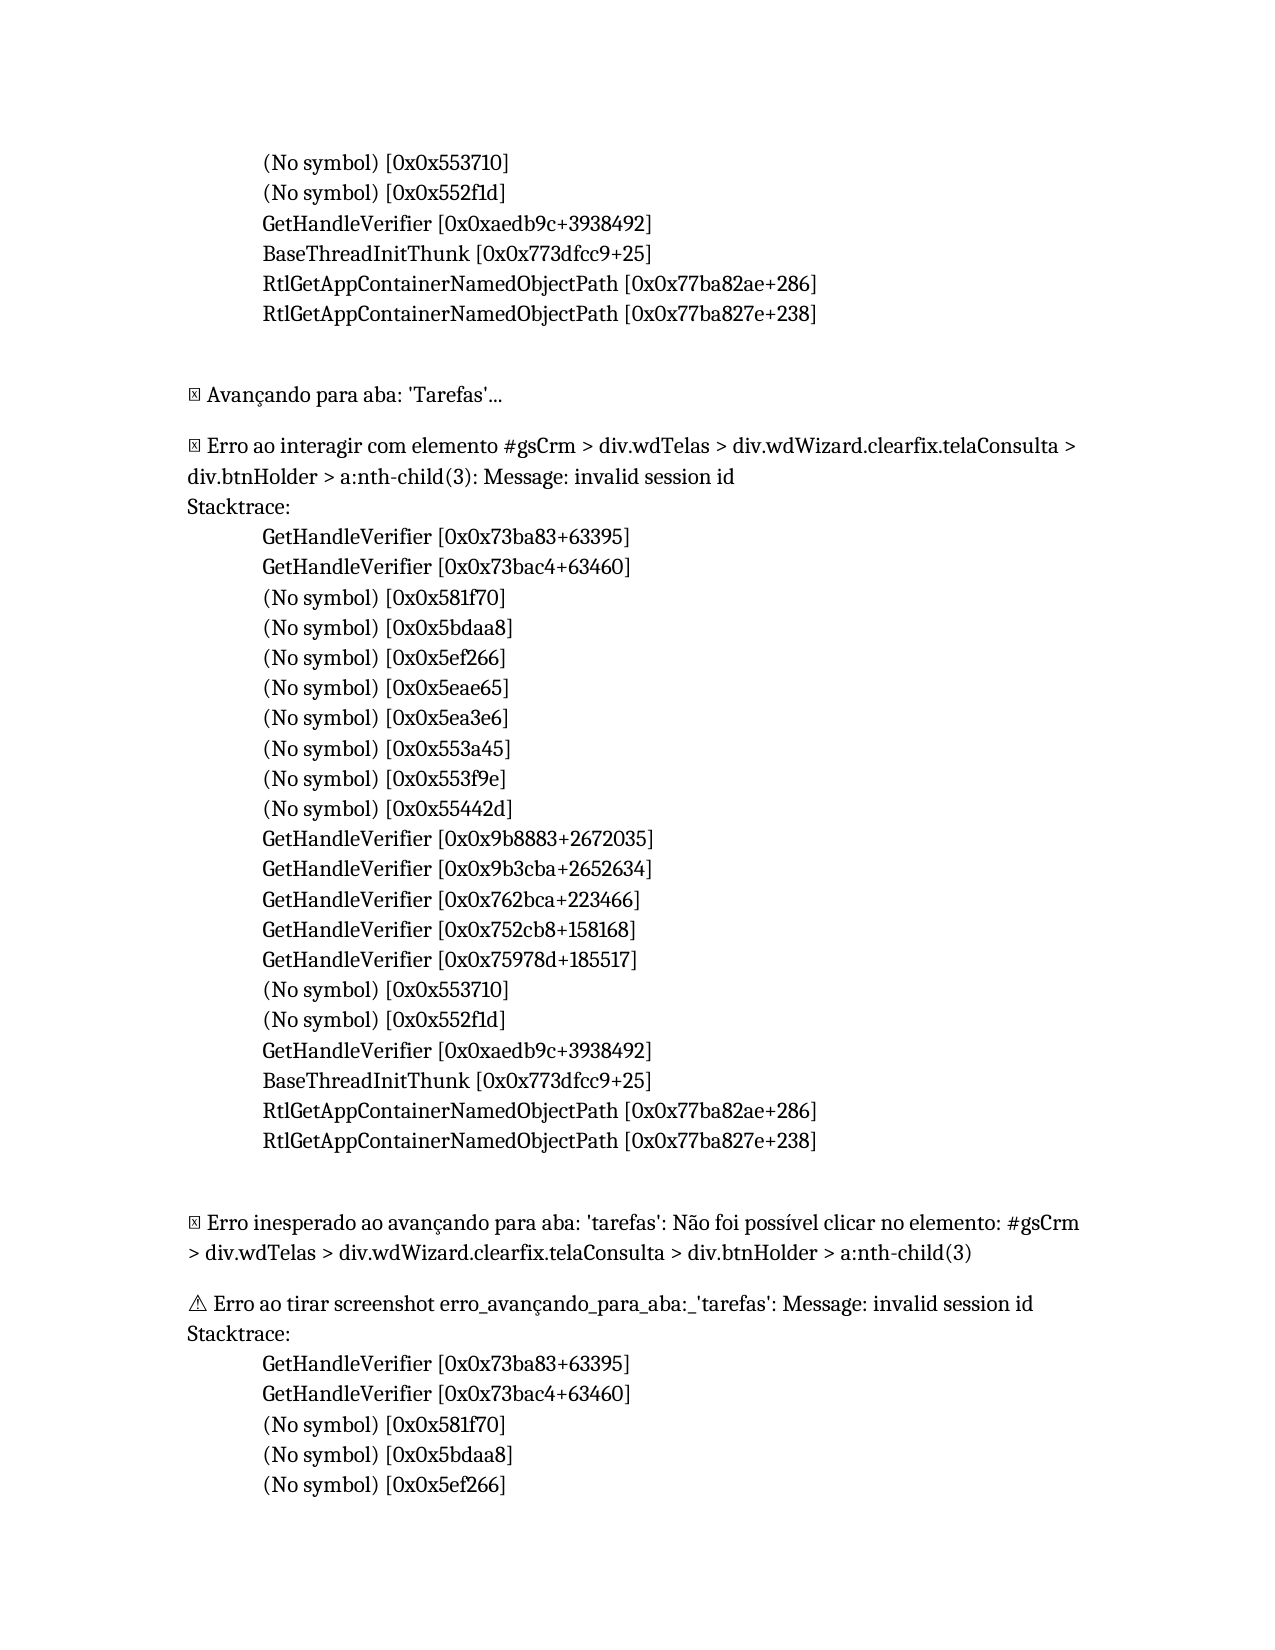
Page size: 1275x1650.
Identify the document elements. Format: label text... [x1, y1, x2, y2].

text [187, 1291, 1087, 1498]
text ❌ Erro ao interagir com elemento #gsCrm > div.wdTelas > div.wdWizard.clearfix.telaConsulta > div.btnHolder > a:nth-child(3): Message: invalid session id Stacktrace: GetHandleVerifier [0x0x73ba83+63395] GetHandleVerifier [0x0x73bac4+63460] (No symbol) [0x0x581f70] (No symbol) [0x0x5bdaa8] (No symbol) [0x0x5ef266] (No symbol) [0x0x5eae65] (No symbol) [0x0x5ea3e6] (No symbol) [0x0x553a45] (No symbol) [0x0x553f9e] (No symbol) [0x0x55442d] GetHandleVerifier [0x0x9b8883+2672035] GetHandleVerifier [0x0x9b3cba+2652634] GetHandleVerifier [0x0x762bca+223466] GetHandleVerifier [0x0x752cb8+158168] GetHandleVerifier [0x0x75978d+185517] (No symbol) [0x0x553710] (No symbol) [0x0x552f1d] GetHandleVerifier [0x0xaedb9c+3938492] BaseThreadInitThunk [0x0x773dfcc9+25] RtlGetAppContainerNamedObjectPath [0x0x77ba82ae+286] RtlGetAppContainerNamedObjectPath [0x0x77ba827e+238] [187, 433, 1087, 1185]
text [187, 150, 1087, 358]
text 🔄 Avançando para aba: 'Tarefas'... [187, 382, 1087, 409]
text ❌ Erro inesperado ao avançando para aba: 'tarefas': Não foi possível clicar no elemento: #gsCrm > div.wdTelas > div.wdWizard.clearfix.telaConsulta > div.btnHolder > a:nth-child(3) [187, 1209, 1087, 1266]
